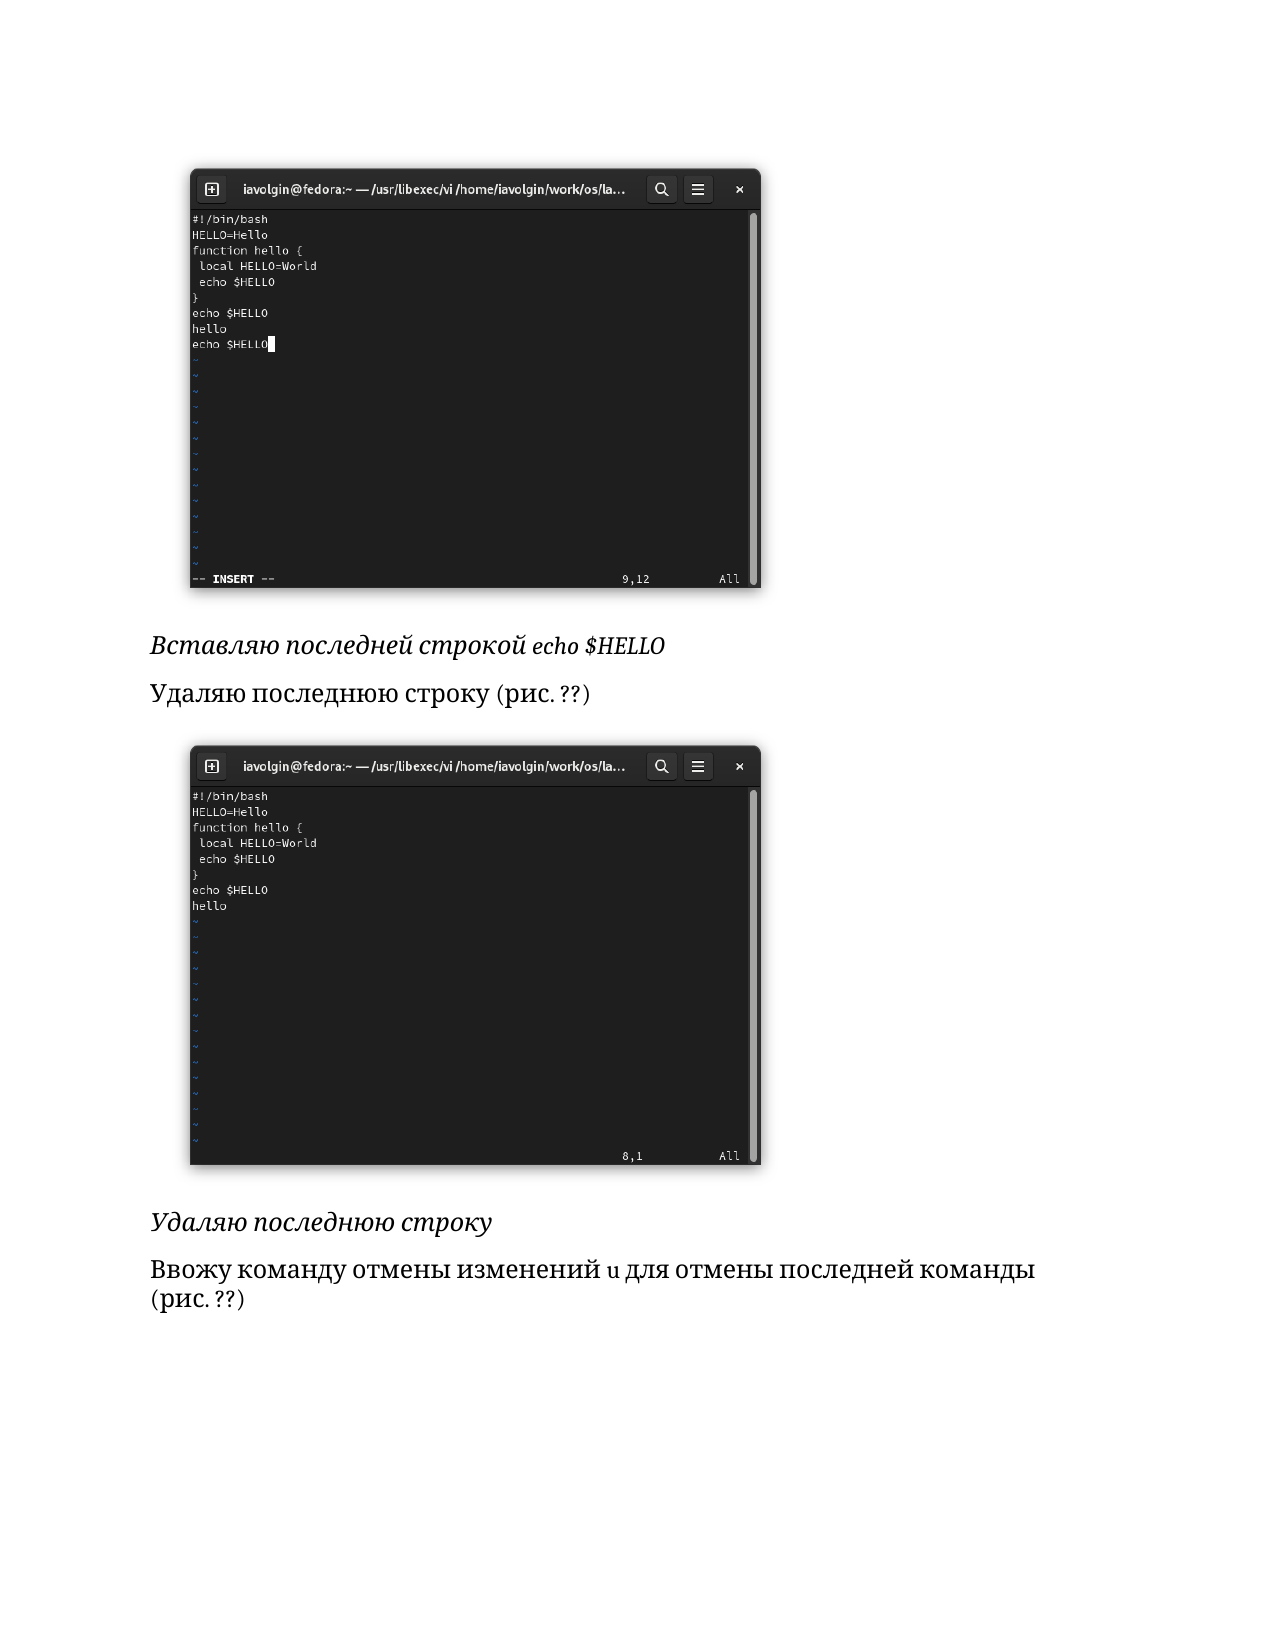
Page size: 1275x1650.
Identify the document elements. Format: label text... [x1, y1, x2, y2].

picture [168, 150, 782, 612]
text Удаляю последнюю строку [150, 1209, 1125, 1238]
text Вставляю последней строкой echo $HELLO [150, 632, 1125, 661]
text Ввожу команду отмены изменений u для отмены последней команды (рис. ??) [150, 1256, 1125, 1314]
text Удаляю последнюю строку (рис. ??) [150, 679, 1125, 708]
picture [168, 727, 782, 1189]
